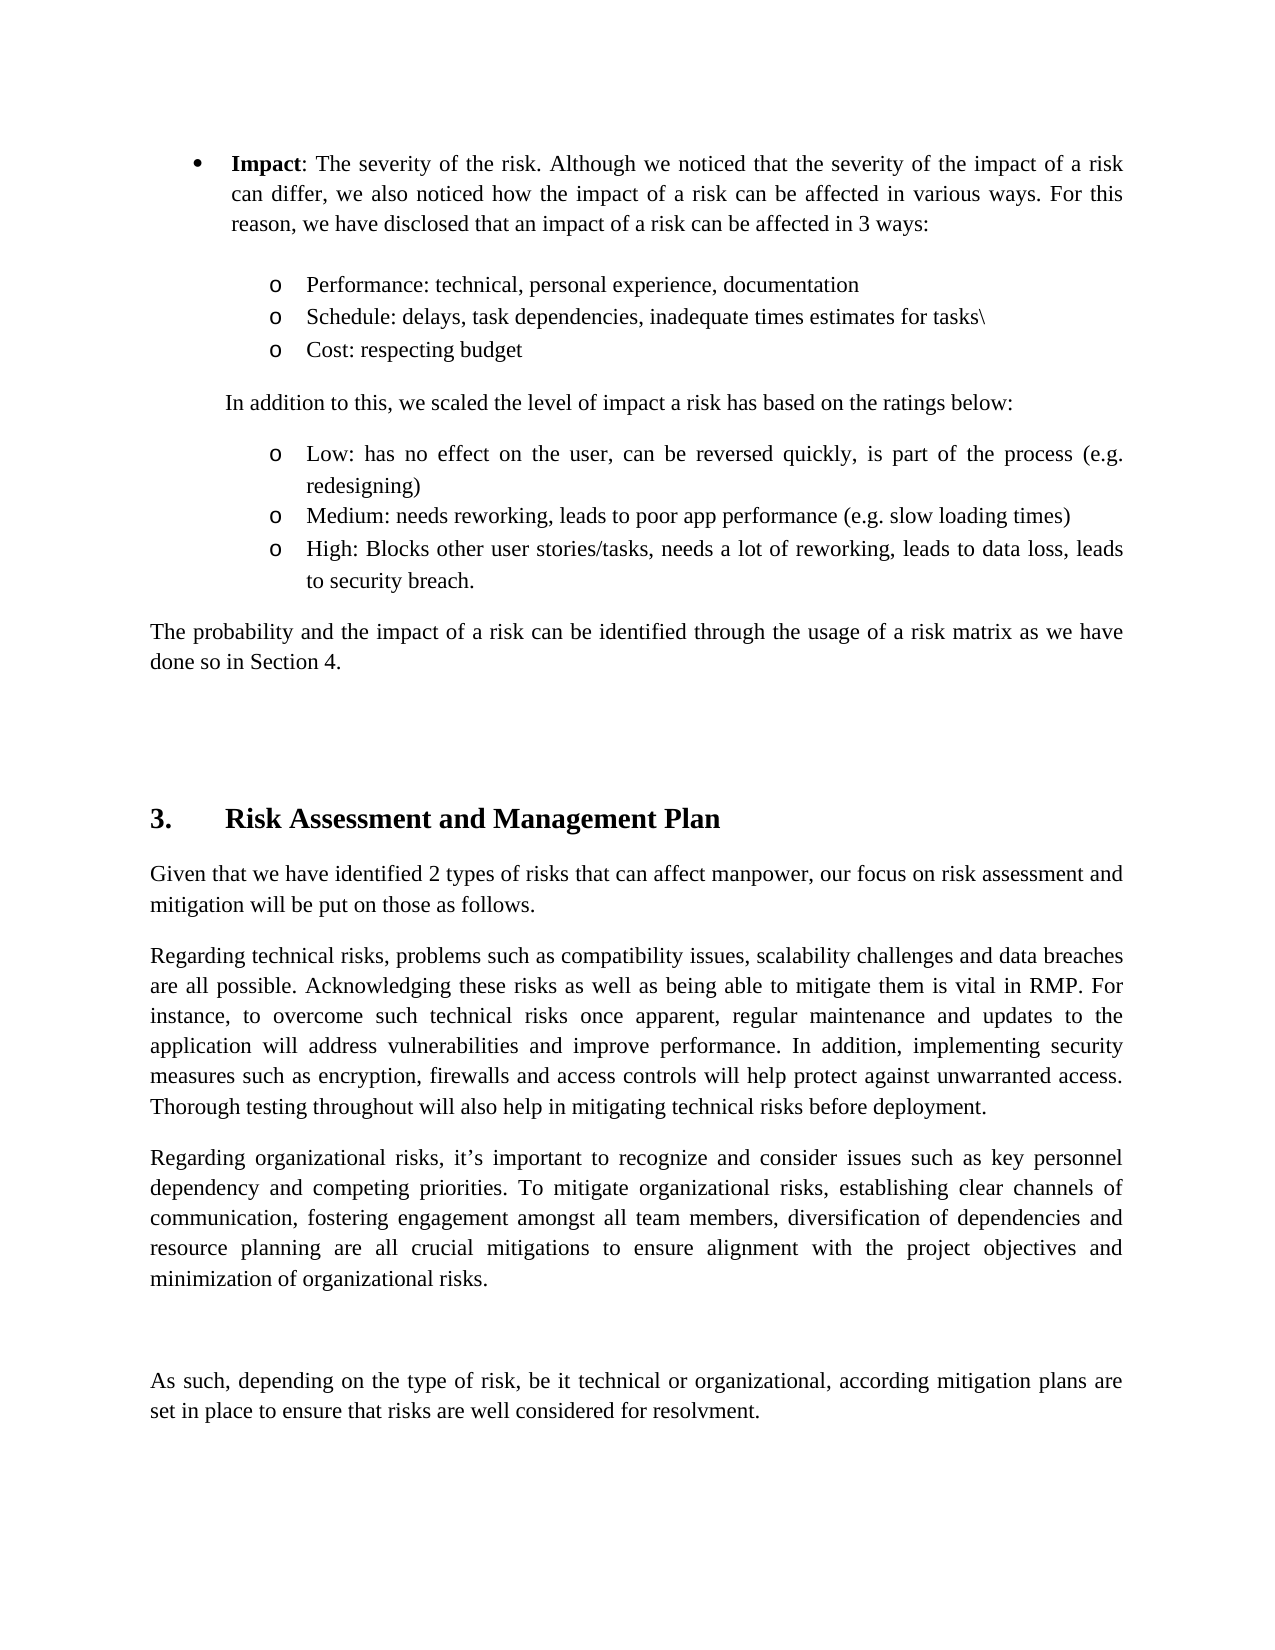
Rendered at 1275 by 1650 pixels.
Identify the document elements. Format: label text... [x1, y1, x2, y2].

text As such, depending on the type of risk, be it technical or organizational, according mitigation plans are set in place to ensure that risks are well considered for resolvment. [150, 1367, 1125, 1423]
list High: Blocks other user stories/tasks, needs a lot of reworking, leads to data loss, leads to security breach. [269, 534, 1125, 593]
text 3. Risk Assessment and Management Plan [150, 801, 1125, 834]
text In addition to this, we scaled the level of impact a risk has based on the ratings below: [225, 389, 1125, 415]
text The probability and the impact of a risk can be identified through the usage of a risk matrix as we have done so in Section 4. [150, 618, 1125, 674]
list Performance: technical, personal experience, documentation [269, 271, 1125, 299]
text Given that we have identified 2 types of risks that can affect manpower, our focus on risk assessment and mitigation will be put on those as follows. [150, 860, 1125, 917]
list Cost: respecting budget [269, 336, 1125, 364]
list Low: has no effect on the user, can be reversed quickly, is part of the process (e.g. redesigning) [269, 440, 1125, 498]
list Impact: The severity of the risk. Although we noticed that the severity of the impact of a risk can differ, we also noticed how the impact of a risk can be affected in various ways. For this reason, we have disclosed that an impact of a risk can be affected in 3 ways: [194, 150, 1125, 237]
list Schedule: delays, task dependencies, inadequate times estimates for tasks\ [269, 303, 1125, 331]
text Regarding technical risks, problems such as compatibility issues, scalability challenges and data breaches are all possible. Acknowledging these risks as well as being able to mitigate them is vital in RMP. For instance, to overcome such technical risks once apparent, regular maintenance and updates to the application will address vulnerabilities and improve performance. In addition, implementing security measures such as encryption, firewalls and access controls will help protect against unwarranted access. Thorough testing throughout will also help in mitigating technical risks before deployment. [150, 942, 1125, 1119]
list Medium: needs reworking, leads to poor app performance (e.g. slow loading times) [269, 502, 1125, 530]
text Regarding organizational risks, it’s important to recognize and consider issues such as key personnel dependency and competing priorities. To mitigate organizational risks, establishing clear channels of communication, fostering engagement amongst all team members, diversification of dependencies and resource planning are all crucial mitigations to ensure alignment with the project objectives and minimization of organizational risks. [150, 1144, 1125, 1291]
